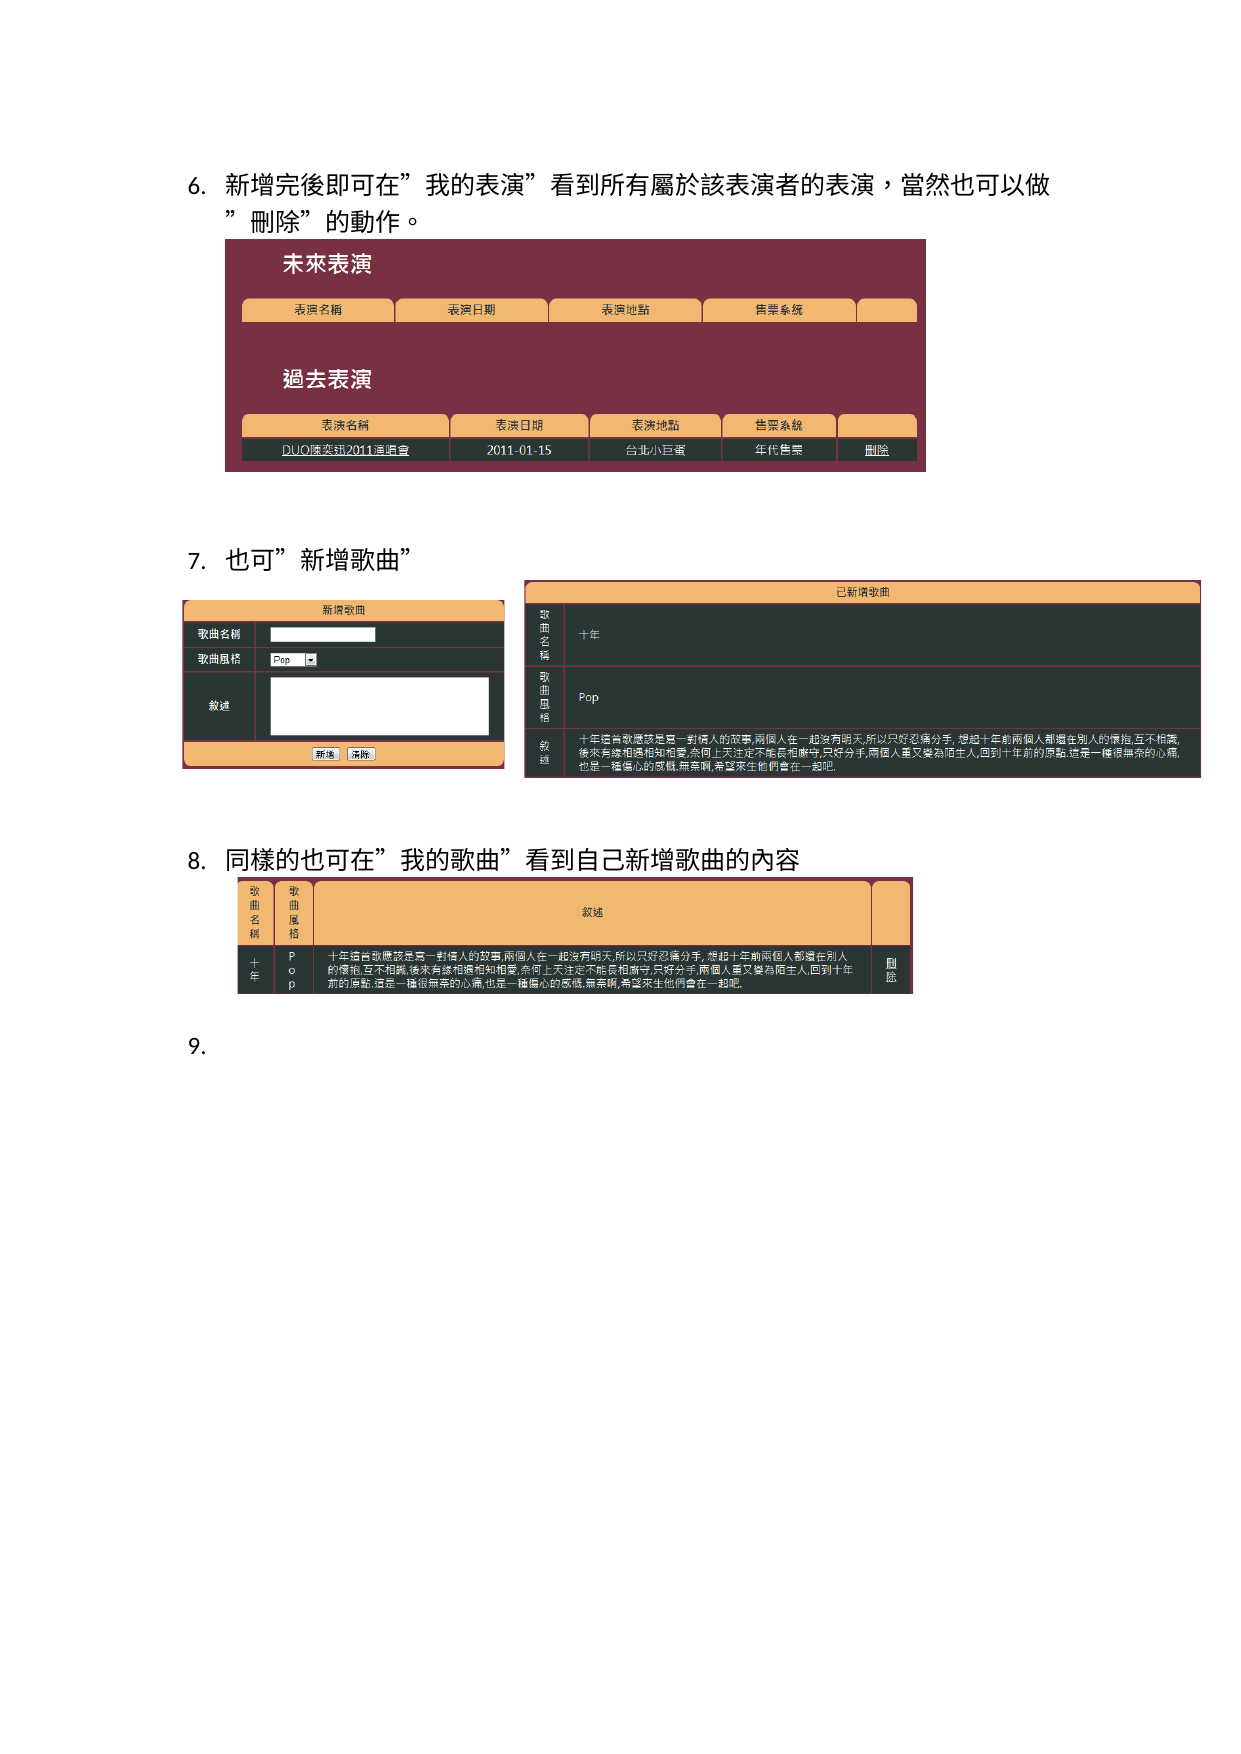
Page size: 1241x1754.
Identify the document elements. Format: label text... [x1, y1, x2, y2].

picture [182, 600, 505, 769]
picture [524, 580, 1202, 778]
picture [225, 239, 926, 472]
list 新增完後即可在”我的表演”看到所有屬於該表演者的表演，當然也可以做”刪除”的動作。 [187, 164, 1053, 239]
picture [237, 877, 914, 994]
list 也可”新增歌曲” [187, 539, 1053, 577]
list 同樣的也可在”我的歌曲”看到自己新增歌曲的內容 [187, 839, 1053, 877]
